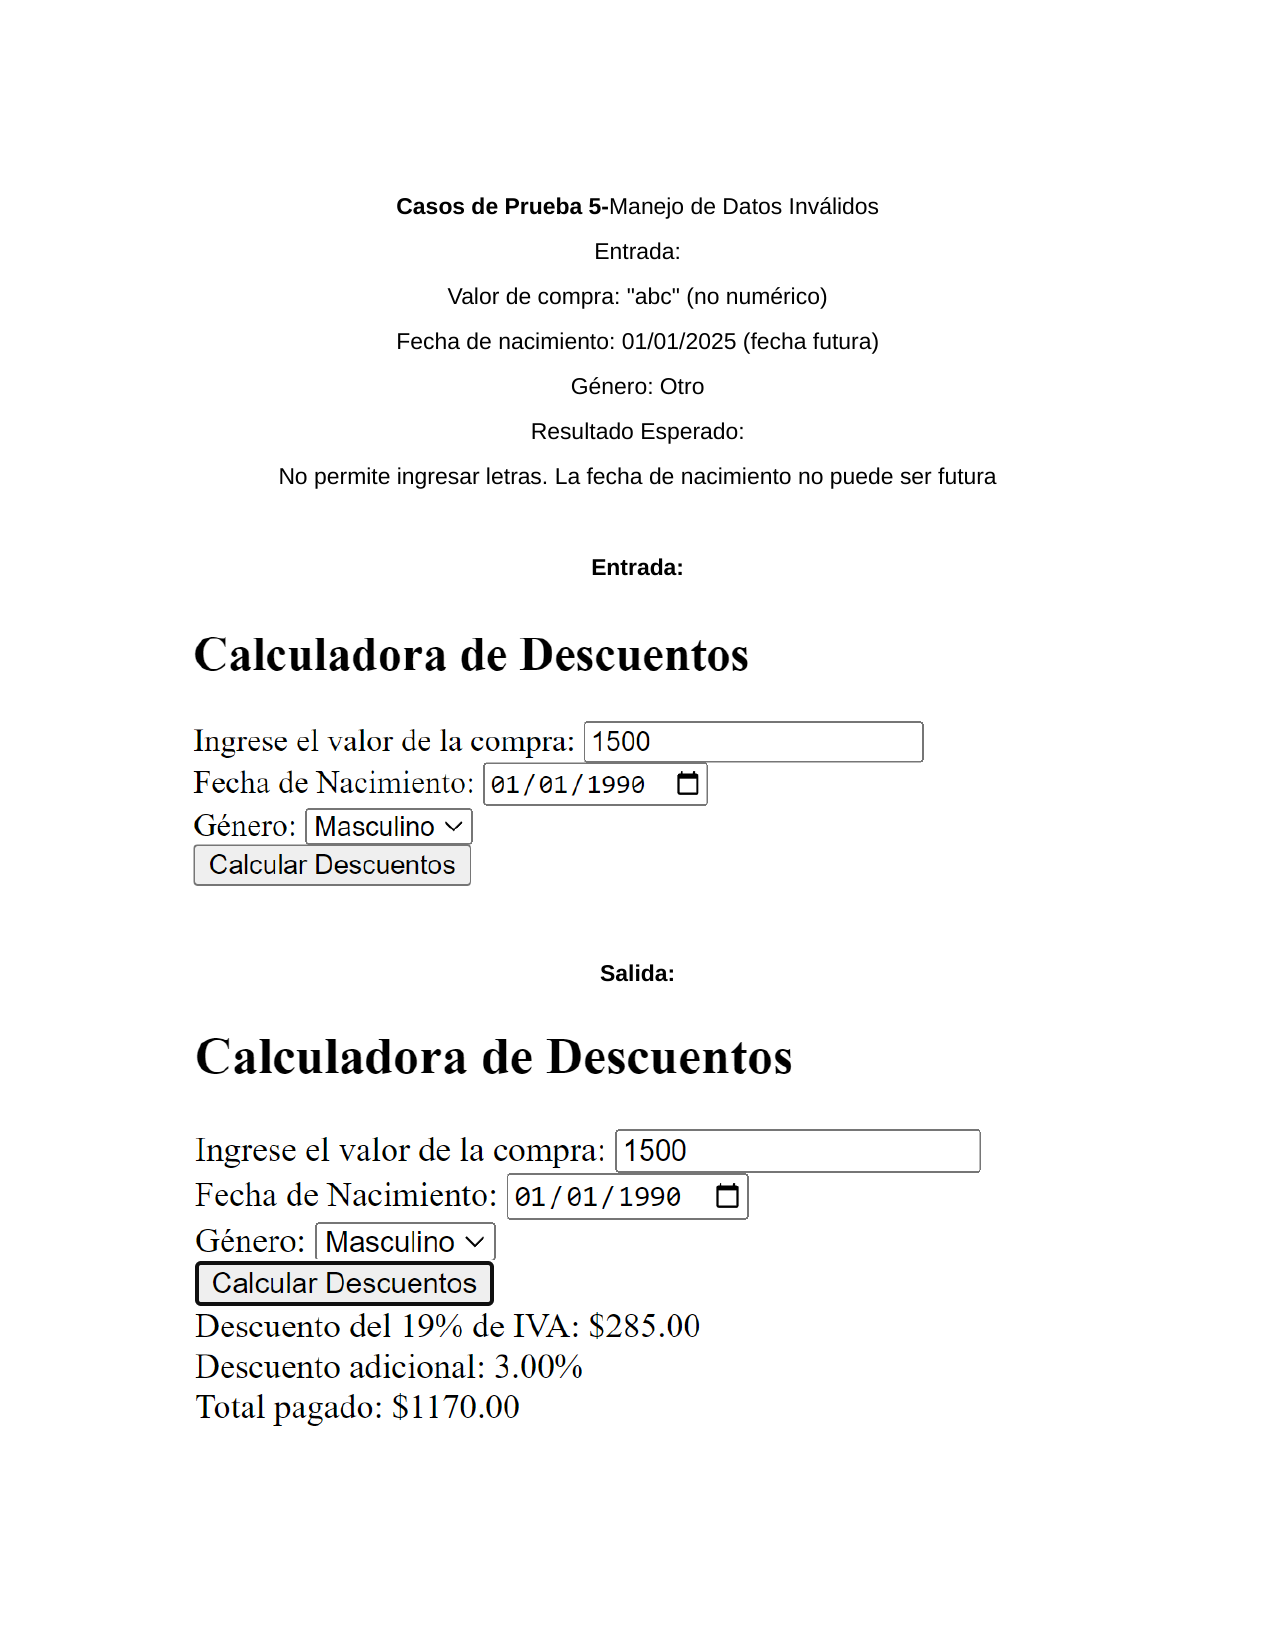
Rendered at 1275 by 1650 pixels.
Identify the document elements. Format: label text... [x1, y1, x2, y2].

text Fecha de nacimiento: 01/01/2025 (fecha futura) [177, 328, 1098, 354]
text No permite ingresar letras. La fecha de nacimiento no puede ser futura [177, 463, 1098, 490]
text Resultado Esperado: [177, 418, 1098, 444]
text Género: Otro [177, 373, 1098, 399]
text Casos de Prueba 5-Manejo de Datos Inválidos [177, 193, 1098, 219]
picture [177, 605, 1098, 959]
text Entrada: [177, 238, 1098, 264]
picture [177, 1019, 1098, 1451]
text Salida: [177, 959, 1098, 986]
text Entrada: [177, 553, 1098, 580]
text Valor de compra: "abc" (no numérico) [177, 283, 1098, 309]
